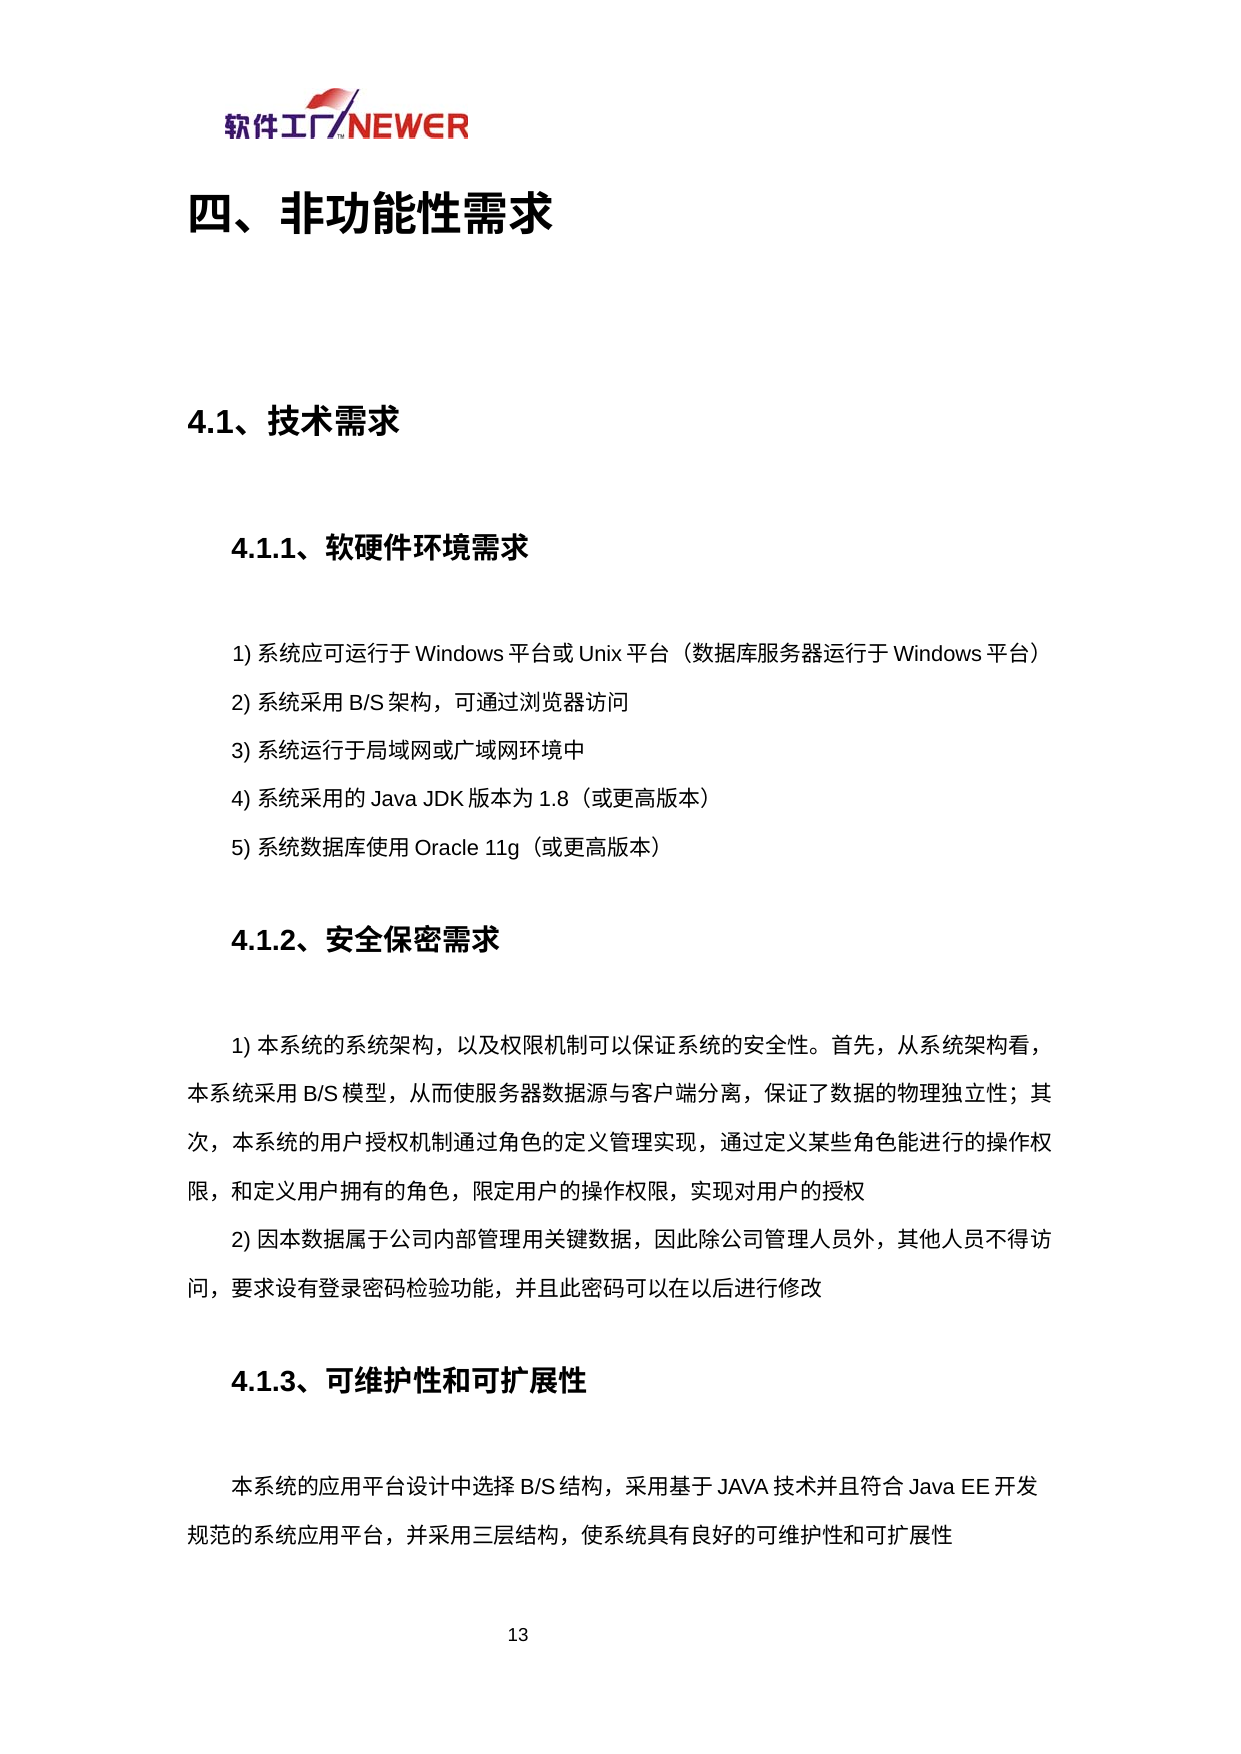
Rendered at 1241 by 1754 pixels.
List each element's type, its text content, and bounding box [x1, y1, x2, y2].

picture [225, 88, 468, 139]
text 1) 系统应可运行于Windows平台或Unix平台（数据库服务器运行于Windows平台） [187, 636, 1053, 668]
text 本系统的应用平台设计中选择B/S结构，采用基于JAVA技术并且符合Java EE开发规范的系统应用平台，并采用三层结构，使系统具有良好的可维护性和可扩展性 [187, 1468, 1053, 1550]
list 因本数据属于公司内部管理用关键数据，因此除公司管理人员外，其他人员不得访问，要求设有登录密码检验功能，并且此密码可以在以后进行修改 [187, 1222, 1053, 1303]
text 3) 系统运行于局域网或广域网环境中 [187, 733, 1053, 765]
subtitle 4.1.2、安全保密需求 [187, 905, 1053, 970]
subtitle 4.1.3、可维护性和可扩展性 [187, 1346, 1053, 1411]
subtitle 4.1、技术需求 [187, 387, 1053, 452]
subtitle 4.1.1、软硬件环境需求 [187, 513, 1053, 578]
text 5) 系统数据库使用Oracle 11g（或更高版本） [187, 829, 1053, 862]
text 1) 本系统的系统架构，以及权限机制可以保证系统的安全性。首先，从系统架构看，本系统采用B/S模型，从而使服务器数据源与客户端分离，保证了数据的物理独立性；其次，本系统的用户授权机制通过角色的定义管理实现，通过定义某些角色能进行的操作权限，和定义用户拥有的角色，限定用户的操作权限，实现对用户的授权 [187, 1027, 1053, 1206]
subtitle 非功能性需求 [187, 162, 1053, 259]
text 4) 系统采用的Java JDK版本为1.8（或更高版本） [187, 781, 1053, 813]
text 2) 系统采用B/S架构，可通过浏览器访问 [187, 684, 1053, 717]
